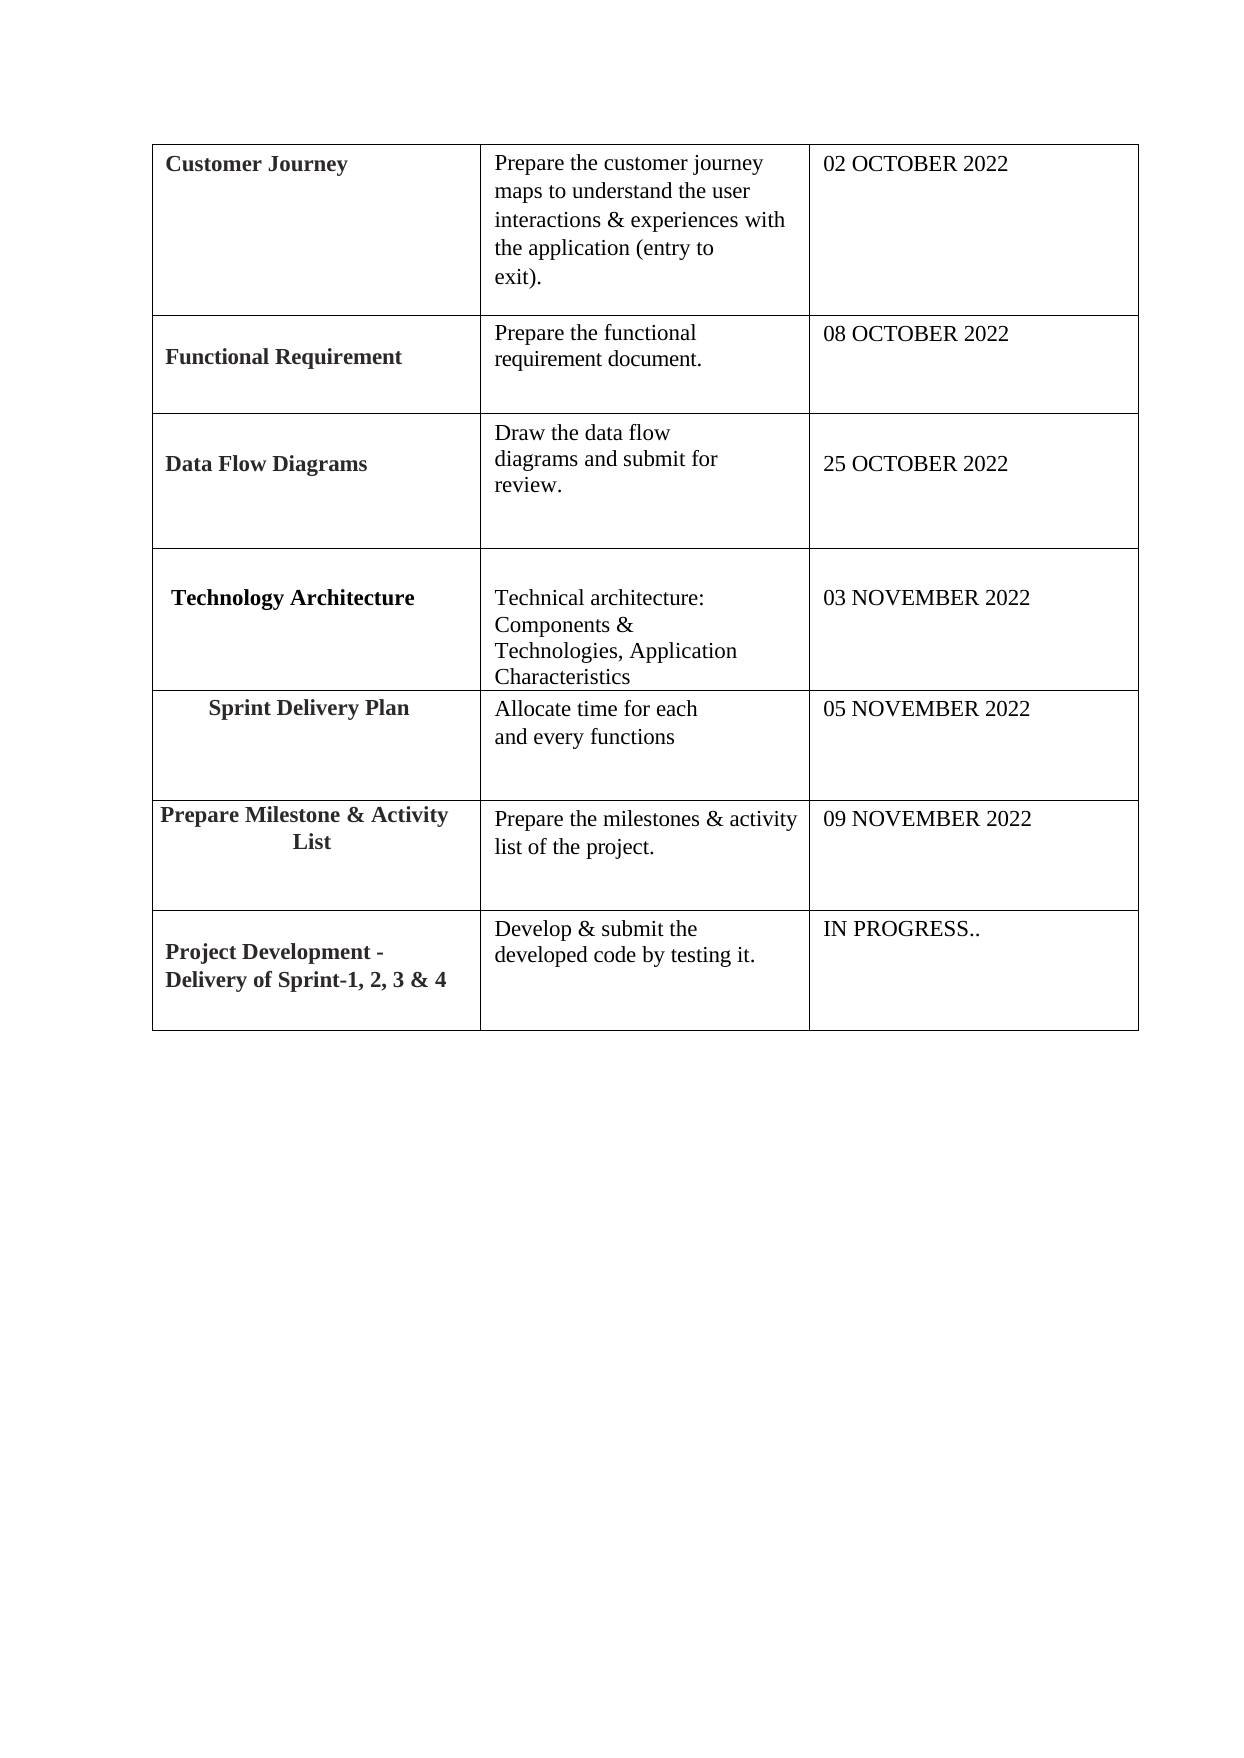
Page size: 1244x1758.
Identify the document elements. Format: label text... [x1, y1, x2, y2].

table_cell Technology Architecture [153, 549, 480, 690]
table_cell 25 OCTOBER 2022 [810, 414, 1138, 548]
table_header Customer Journey [153, 145, 480, 314]
table_cell 08 OCTOBER 2022 [810, 316, 1138, 413]
table_cell Data Flow Diagrams [153, 414, 480, 548]
table_cell 05 NOVEMBER 2022 [810, 691, 1138, 800]
table_cell Prepare the functional requirement document. [481, 316, 809, 413]
table_cell Draw the data flow diagrams and submit for review. [481, 414, 809, 548]
table_cell Functional Requirement [153, 316, 480, 413]
table_cell IN PROGRESS.. [810, 911, 1138, 1029]
table_cell 09 NOVEMBER 2022 [810, 801, 1138, 909]
table_cell Prepare Milestone & Activity List [153, 801, 480, 909]
table_cell Prepare the milestones & activity list of the project. [481, 801, 809, 909]
table_header 02 OCTOBER 2022 [810, 145, 1138, 314]
table_cell Project Development - Delivery of Sprint-1, 2, 3 & 4 [153, 911, 480, 1029]
table_cell Develop & submit the developed code by testing it. [481, 911, 809, 1029]
table_cell Allocate time for each and every functions [481, 691, 809, 800]
table_cell Technical architecture: Components & Technologies, Application Characteristics [481, 549, 809, 690]
table_cell Sprint Delivery Plan [153, 691, 480, 800]
table_cell 03 NOVEMBER 2022 [810, 549, 1138, 690]
table_header Prepare the customer journey maps to understand the user interactions & experiences with the application (entry to exit). [481, 145, 809, 314]
